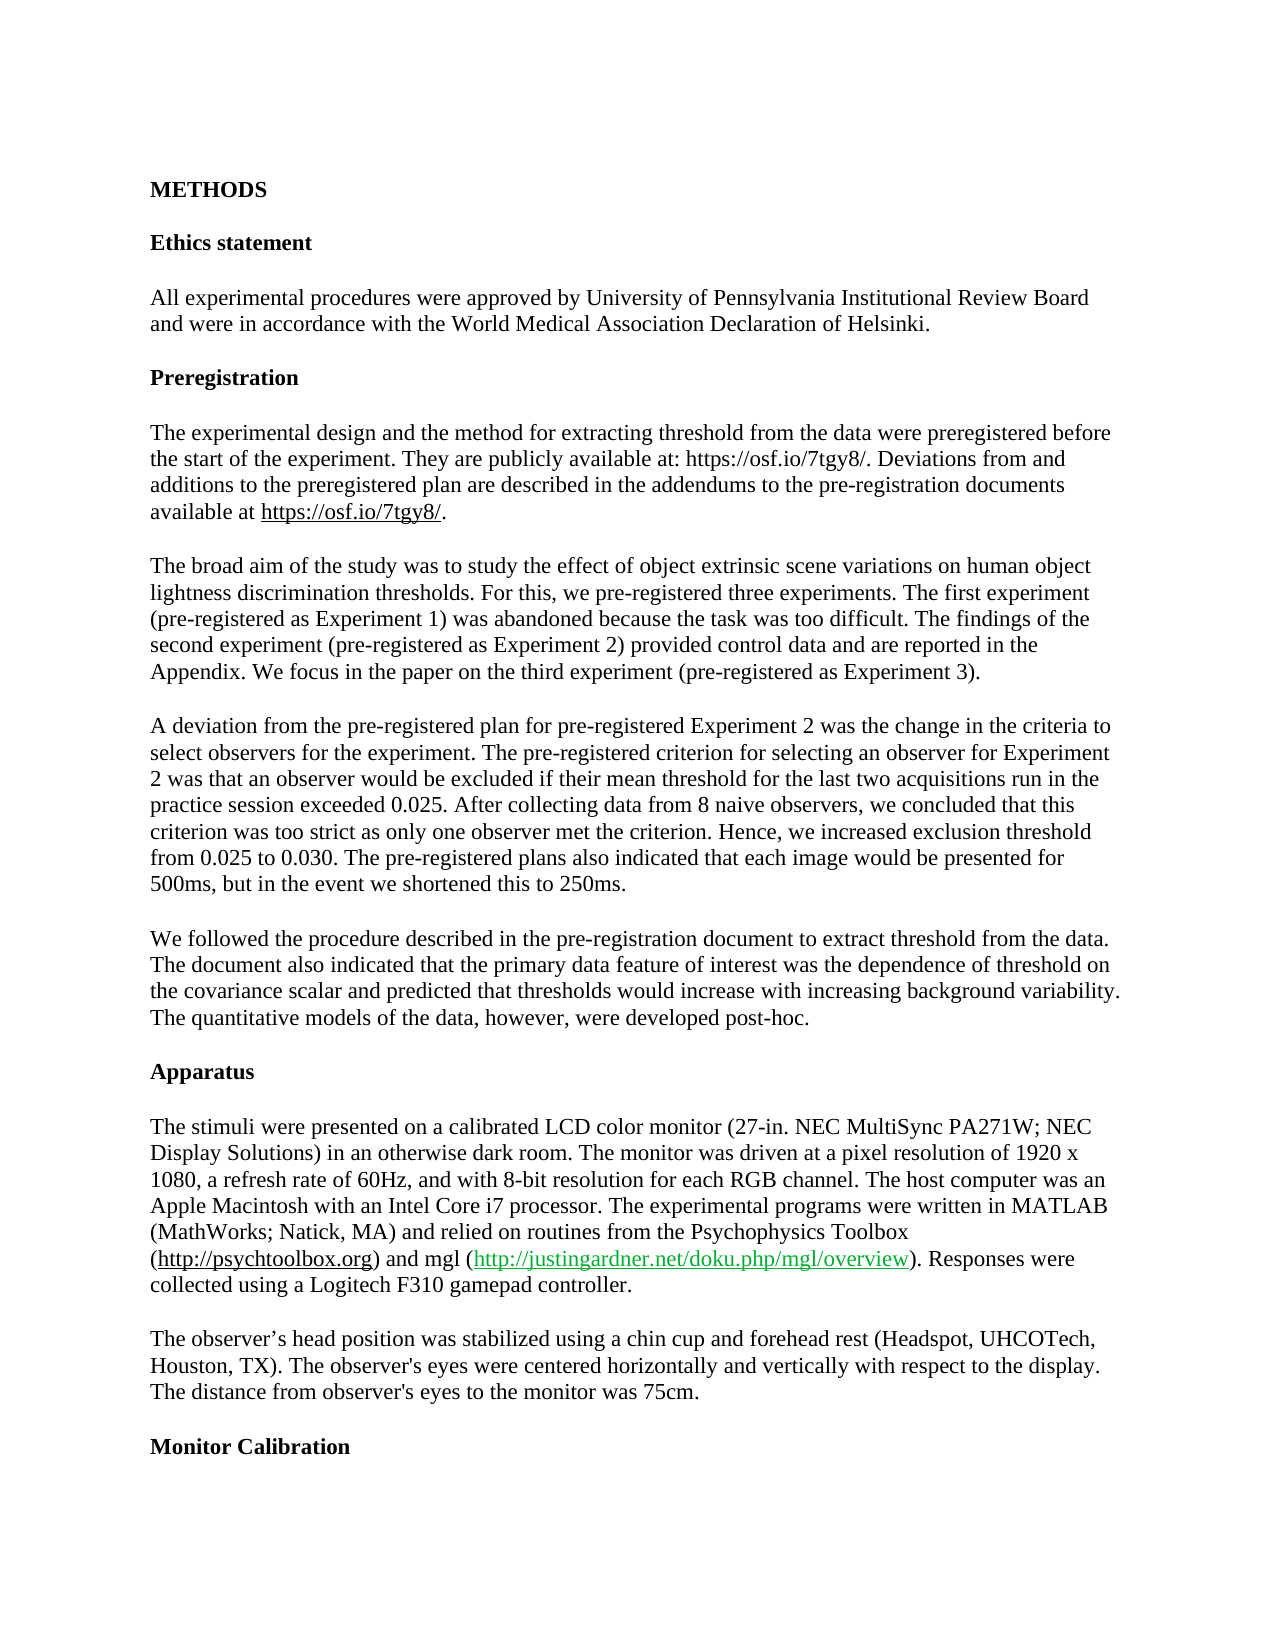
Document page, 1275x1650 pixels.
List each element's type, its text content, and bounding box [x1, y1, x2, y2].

text Ethics statement [150, 229, 1125, 255]
text Preregistration [150, 364, 1125, 391]
text The observer’s head position was stabilized using a chin cup and forehead rest (Headspot, UHCOTech, Houston, TX). The observer's eyes were centered horizontally and vertically with respect to the display. The distance from observer's eyes to the monitor was 75cm. [150, 1326, 1125, 1404]
text All experimental procedures were approved by University of Pennsylvania Institutional Review Board and were in accordance with the World Medical Association Declaration of Helsinki. [150, 283, 1125, 336]
text The stimuli were presented on a calibrated LCD color monitor (27-in. NEC MultiSync PA271W; NEC Display Solutions) in an otherwise dark room. The monitor was driven at a pixel resolution of 1920 x 1080, a refresh rate of 60Hz, and with 8-bit resolution for each RGB channel. The host computer was an Apple Macintosh with an Intel Core i7 processor. The experimental programs were written in MATLAB (MathWorks; Natick, MA) and relied on routines from the Psychophysics Toolbox (http://psychtoolbox.org) and mgl (http://justingardner.net/doku.php/mgl/overview). Responses were collected using a Logitech F310 gamepad controller. [150, 1113, 1125, 1297]
text Monitor Calibration [150, 1433, 1125, 1459]
text Apparatus [150, 1058, 1125, 1085]
text The broad aim of the study was to study the effect of object extrinsic scene variations on human object lightness discrimination thresholds. For this, we pre-registered three experiments. The first experiment (pre-registered as Experiment 1) was abandoned because the task was too difficult. The findings of the second experiment (pre-registered as Experiment 2) provided control data and are reported in the Appendix. We focus in the paper on the third experiment (pre-registered as Experiment 3). [150, 552, 1125, 684]
text The experimental design and the method for extracting threshold from the data were preregistered before the start of the experiment. They are publicly available at: https://osf.io/7tgy8/. Deviations from and additions to the preregistered plan are described in the addendums to the pre-registration documents available at https://osf.io/7tgy8/. [150, 419, 1125, 524]
text METHODS [150, 176, 1125, 203]
text We followed the procedure described in the pre-registration document to extract threshold from the data. The document also indicated that the primary data feature of interest was the dependence of threshold on the covariance scalar and predicted that thresholds would increase with increasing background variability. The quantitative models of the data, however, were developed post-hoc. [150, 925, 1125, 1030]
text A deviation from the pre-registered plan for pre-registered Experiment 2 was the change in the criteria to select observers for the experiment. The pre-registered criterion for selecting an observer for Experiment 2 was that an observer would be excluded if their mean threshold for the last two acquisitions run in the practice session exceeded 0.025. After collecting data from 8 naive observers, we concluded that this criterion was too strict as only one observer met the criterion. Hence, we increased exclusion threshold from 0.025 to 0.030. The pre-registered plans also indicated that each image would be presented for 500ms, but in the event we shortened this to 250ms. [150, 712, 1125, 897]
